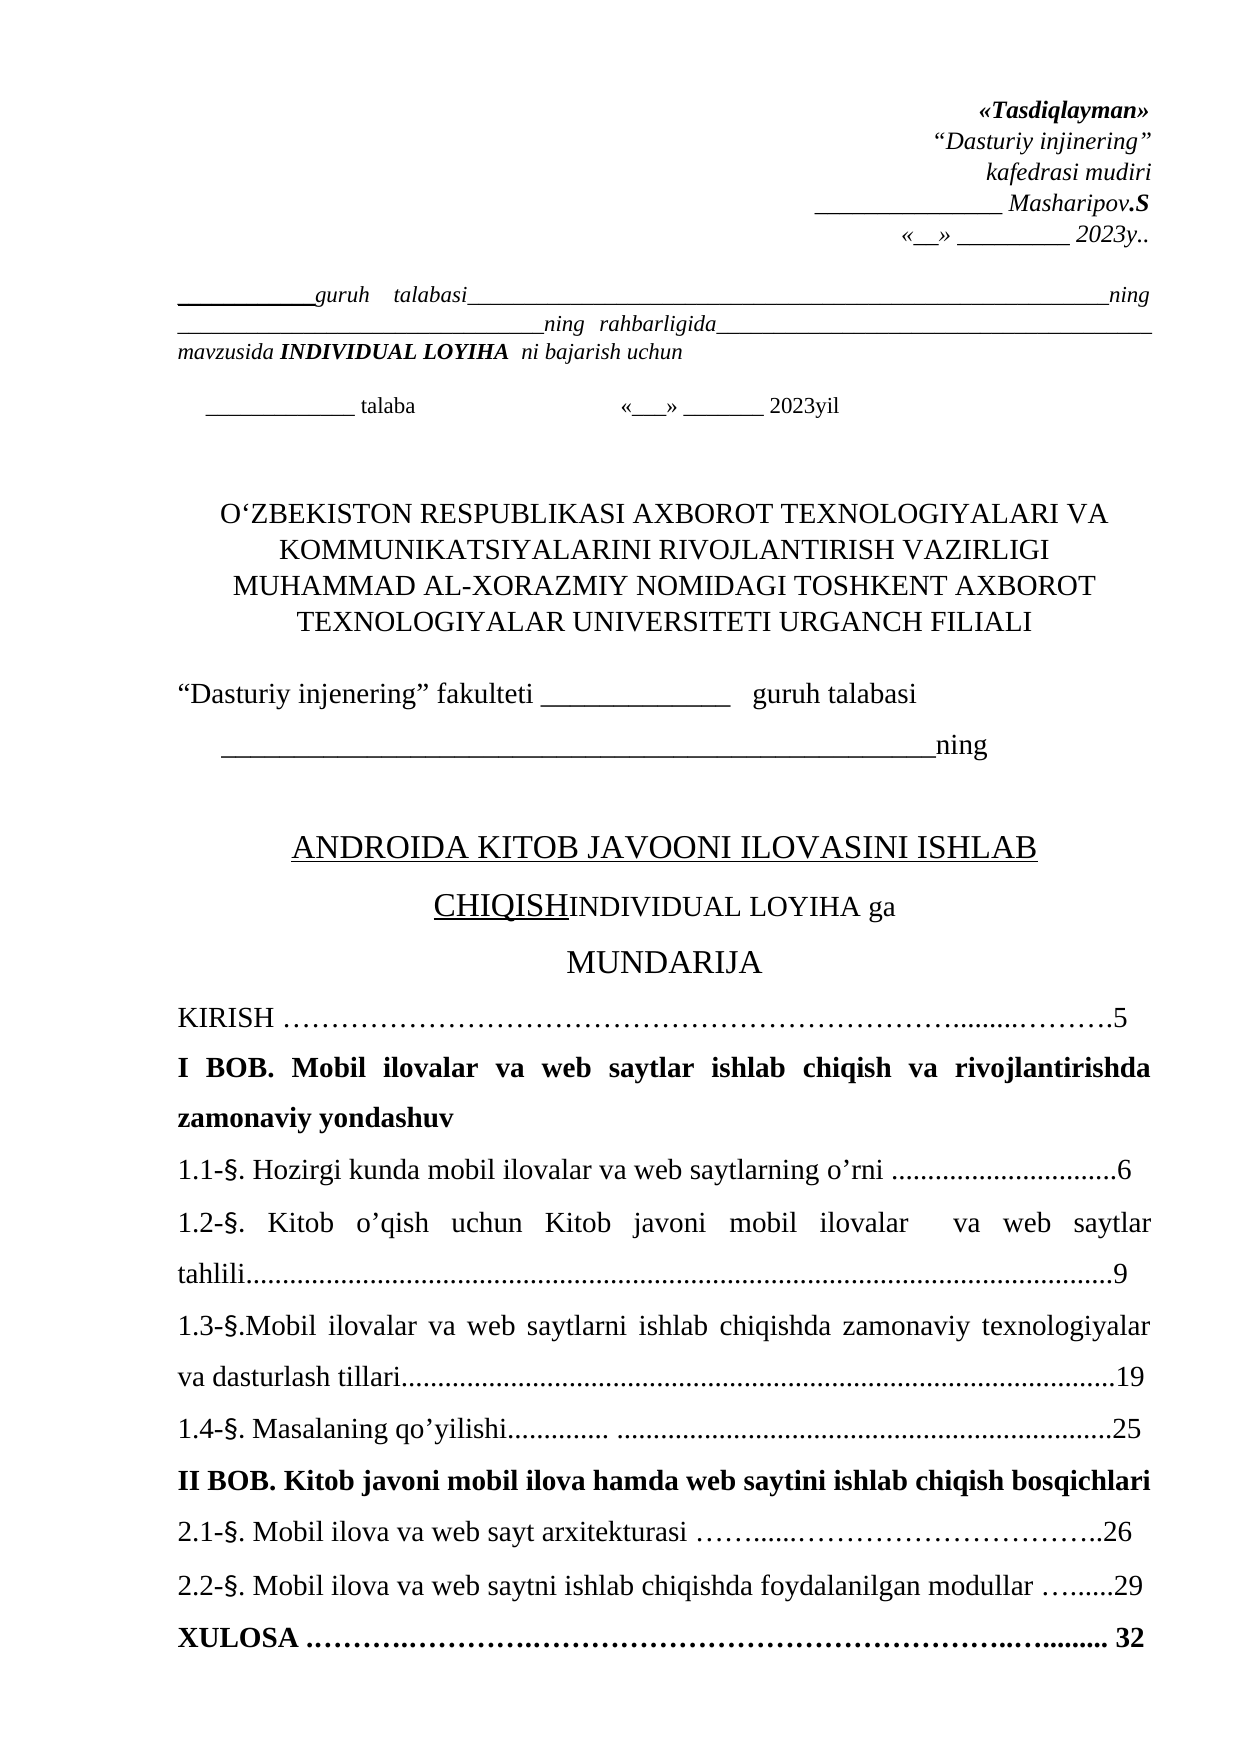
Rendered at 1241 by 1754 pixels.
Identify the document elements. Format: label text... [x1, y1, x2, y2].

text _______________ Masharipov.S [177, 188, 1152, 217]
text «Tasdiqlayman» [177, 95, 1152, 124]
text MUHAMMAD AL-XORAZMIY NOMIDAGI TOSHKENT AXBOROT TEXNOLOGIYALAR UNIVERSITETI URGANCH FILIALI [177, 568, 1152, 638]
text 2.2-§. Mobil ilova va web saytni ishlab chiqishda foydalanilgan modullar …......29 [177, 1567, 1152, 1602]
text ____________guruh talabasi________________________________________________________ning ________________________________ning rahbarligida______________________________________ mavzusida INDIVIDUAL LOYIHA ni bajarish uchun [177, 281, 1152, 365]
text «__» _________ 2023y.. [177, 219, 1152, 248]
text XULOSA .……….………….…………………………………………..…......... 32 [177, 1620, 1152, 1654]
text _____________ talaba «___» _______ 2023yil [177, 392, 1152, 418]
text ANDROIDA KITOB JAVOONI ILOVASINI ISHLAB CHIQISHINDIVIDUAL LOYIHA ga [177, 827, 1152, 923]
text “Dasturiy injenering” fakulteti _____________ guruh talabasi _________________________________________________ning [177, 676, 1152, 760]
text KIRISH …………………………………………………………….........……….5 [177, 1000, 1152, 1033]
text 2.1-§. Mobil ilova va web sayt arxitekturasi ……......…………………………..26 [177, 1513, 1152, 1549]
text II BOB. Kitob javoni mobil ilova hamda web saytini ishlab chiqish bosqichlari [177, 1463, 1152, 1497]
text O‘ZBEKISTON RESPUBLIKASI AXBOROT TEXNOLOGIYALARI VA KOMMUNIKATSIYALARINI RIVOJLANTIRISH VAZIRLIGI [177, 496, 1152, 565]
text MUNDARIJA [177, 942, 1152, 981]
text 1.4-§. Masalaning qo’yilishi.............. ....................................................................25 [177, 1410, 1152, 1445]
text “Dasturiy injinering” [177, 126, 1152, 155]
text 1.3-§.Mobil ilovalar va web saytlarni ishlab chiqishda zamonaviy texnologiyalar va dasturlash tillari..................................................................................................19 [177, 1307, 1152, 1393]
text 1.1-§. Hozirgi kunda mobil ilovalar va web saytlarning o’rni ...............................6 [177, 1151, 1152, 1186]
text 1.2-§. Kitob o’qish uchun Kitob javoni mobil ilovalar va web saytlar tahlili.......................................................................................................................9 [177, 1204, 1152, 1290]
text kafedrasi mudiri [177, 157, 1152, 186]
text I BOB. Mobil ilovalar va web saytlar ishlab chiqish va rivojlantirishda zamonaviy yondashuv [177, 1050, 1152, 1134]
